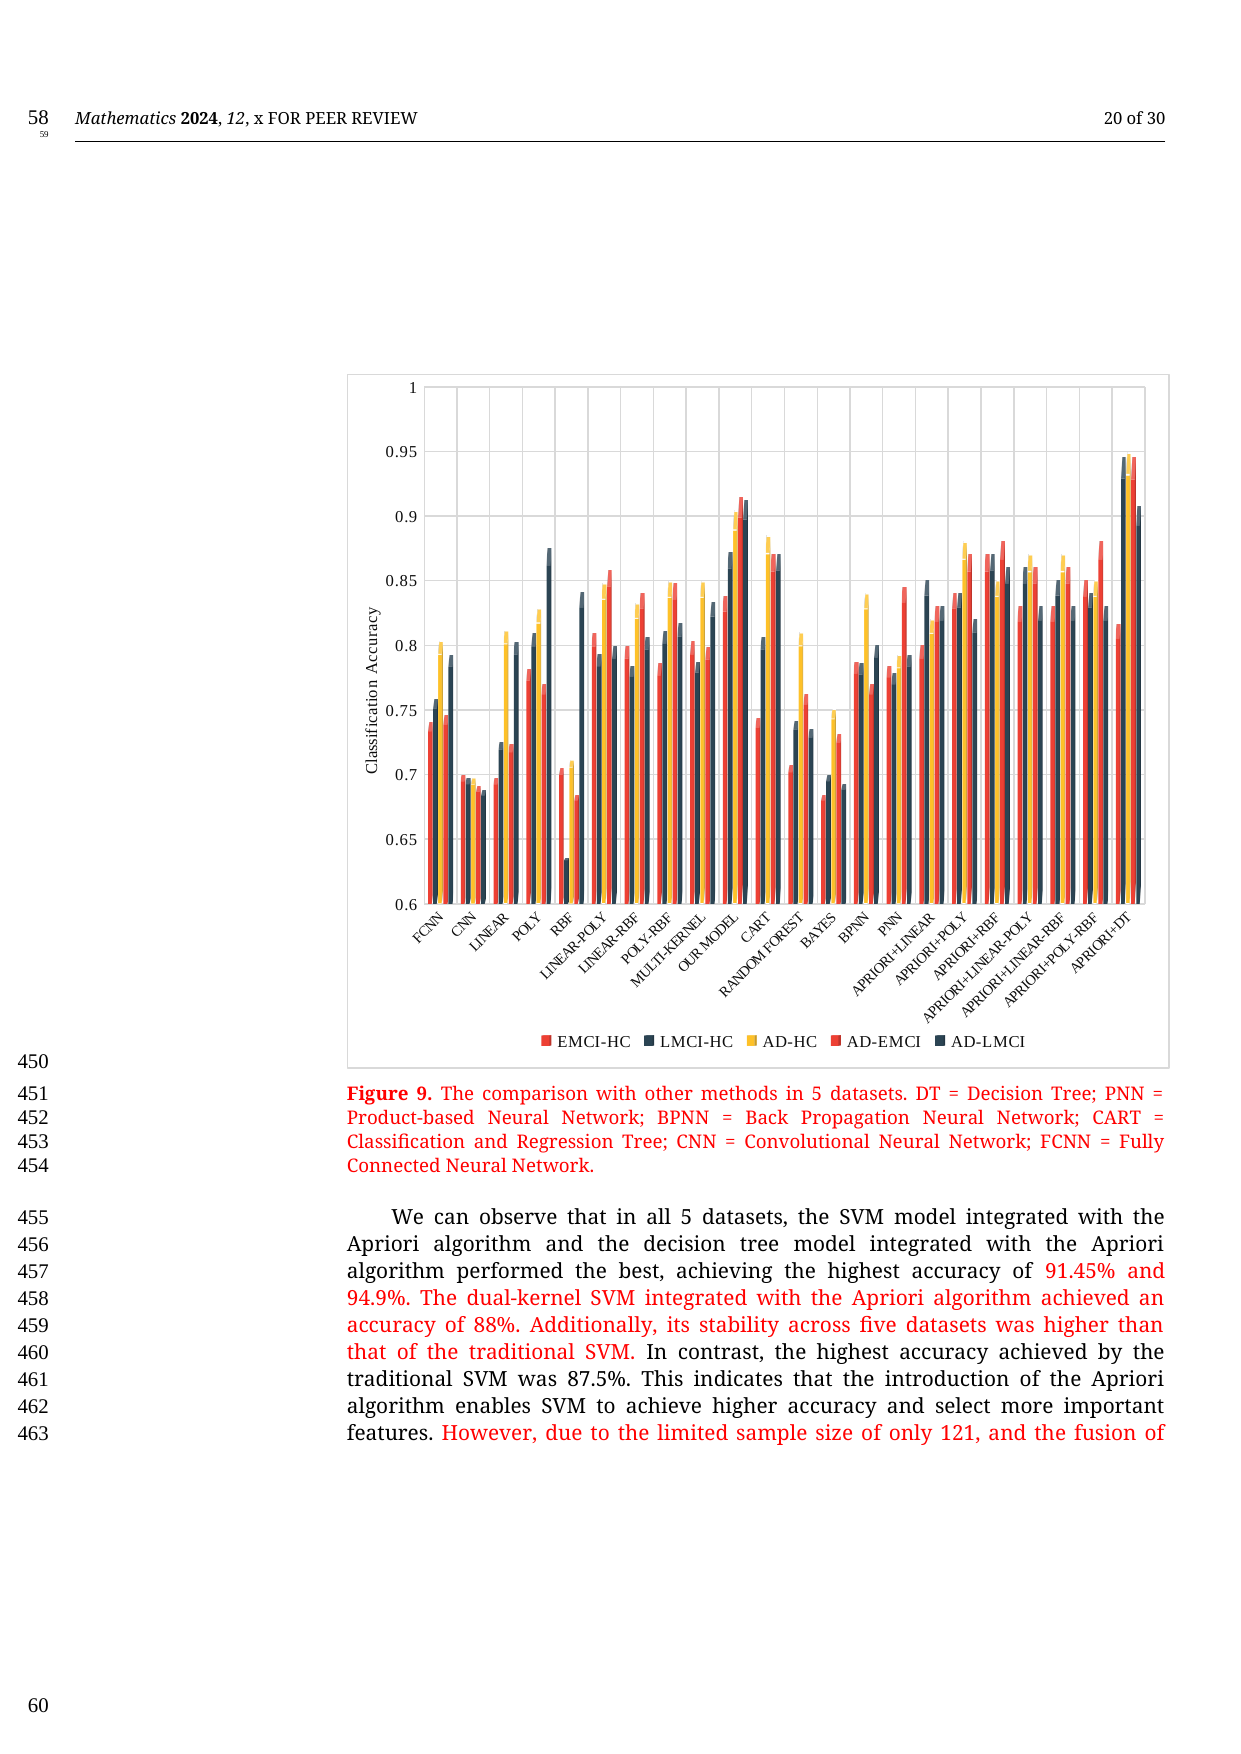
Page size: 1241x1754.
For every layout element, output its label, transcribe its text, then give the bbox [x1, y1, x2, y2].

picture [1017, 554, 1043, 904]
picture [644, 1035, 655, 1046]
picture [952, 541, 978, 904]
picture [460, 775, 486, 904]
picture [821, 709, 847, 904]
picture [624, 593, 650, 904]
picture [1083, 541, 1109, 904]
picture [591, 570, 617, 904]
picture [788, 632, 814, 904]
text Figure 9. The comparison with other methods in 5 datasets. DT = Decision Tree; PNN = Product-based Neural Network; BPNN = Back Propagation Neural Network; CART = Classification and Regression Tree; CNN = Convolutional Neural Network; FCNN = Fully Connected Neural Network. [347, 1081, 1165, 1178]
picture [830, 1035, 841, 1046]
picture [690, 581, 716, 904]
picture [853, 593, 879, 904]
picture [1115, 452, 1141, 904]
picture [657, 581, 683, 904]
picture [886, 587, 912, 904]
picture [746, 1035, 757, 1046]
picture [541, 1035, 552, 1046]
picture [493, 631, 519, 904]
picture [935, 1035, 946, 1046]
picture [722, 497, 748, 904]
picture [984, 541, 1010, 904]
picture [919, 580, 945, 904]
picture [559, 592, 585, 904]
picture [526, 548, 552, 904]
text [347, 1203, 1165, 1447]
picture [428, 641, 454, 904]
picture [755, 535, 781, 904]
picture [1050, 554, 1076, 904]
